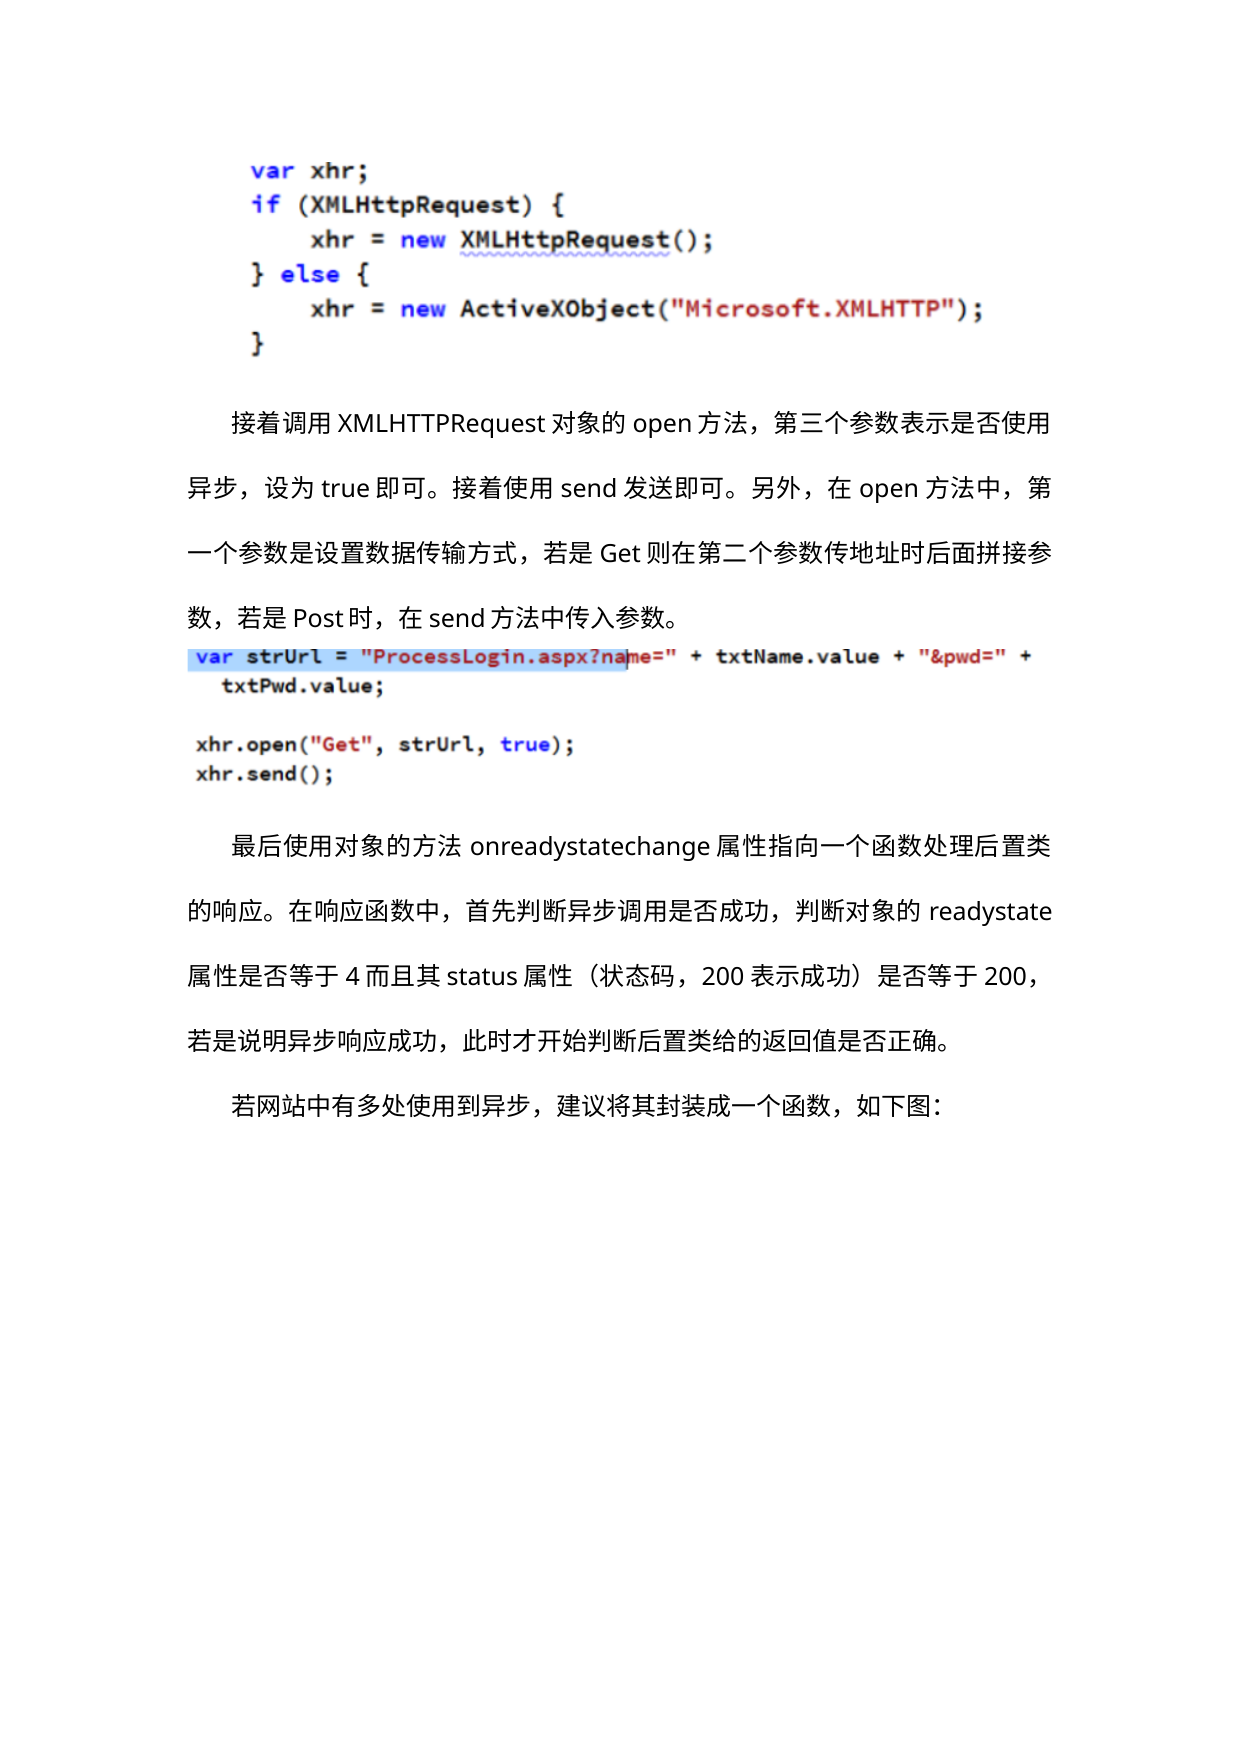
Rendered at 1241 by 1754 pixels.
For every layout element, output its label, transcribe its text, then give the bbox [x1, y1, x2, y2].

text 若网站中有多处使用到异步，建议将其封装成一个函数，如下图： [187, 1072, 1053, 1137]
text 接着调用XMLHTTPRequest对象的open方法，第三个参数表示是否使用异步，设为true即可。接着使用send发送即可。另外，在open方法中，第一个参数是设置数据传输方式，若是Get则在第二个参数传地址时后面拼接参数，若是Post时，在send方法中传入参数。 [187, 389, 1053, 649]
picture [187, 649, 1053, 801]
text 最后使用对象的方法onreadystatechange属性指向一个函数处理后置类的响应。在响应函数中，首先判断异步调用是否成功，判断对象的readystate属性是否等于4而且其status属性（状态码，200表示成功）是否等于200，若是说明异步响应成功，此时才开始判断后置类给的返回值是否正确。 [187, 812, 1053, 1072]
picture [187, 162, 1053, 363]
